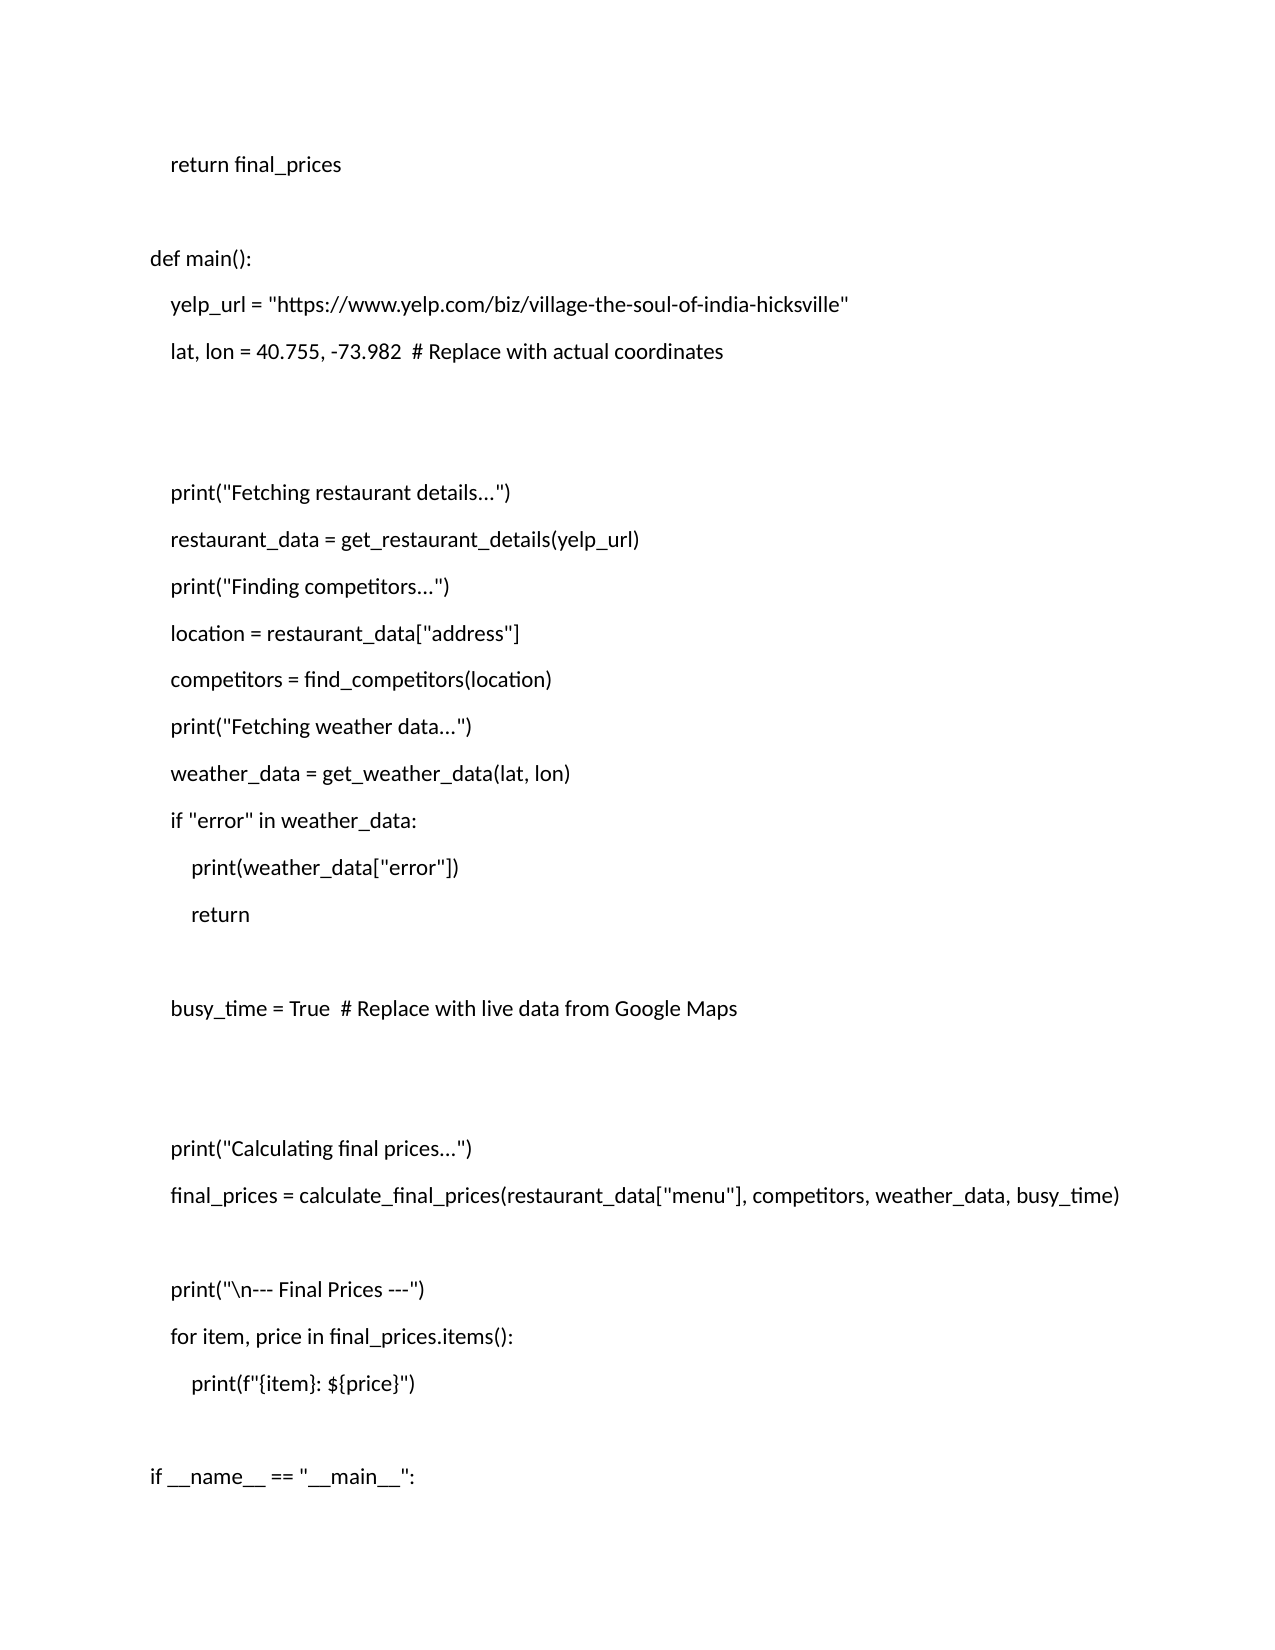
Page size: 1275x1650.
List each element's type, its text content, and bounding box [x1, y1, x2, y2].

text print("\n--- Final Prices ---") [150, 1275, 1125, 1303]
text yelp_url = "https://www.yelp.com/biz/village-the-soul-of-india-hicksville" [150, 291, 1125, 319]
text competitors = find_competitors(location) [150, 666, 1125, 694]
text print(f"{item}: ${price}") [150, 1369, 1125, 1397]
text return final_prices [150, 150, 1125, 178]
text busy_time = True # Replace with live data from Google Maps [150, 994, 1125, 1022]
text print(weather_data["error"]) [150, 853, 1125, 881]
text weather_data = get_weather_data(lat, lon) [150, 759, 1125, 787]
text def main(): [150, 244, 1125, 272]
text location = restaurant_data["address"] [150, 619, 1125, 647]
text for item, price in final_prices.items(): [150, 1322, 1125, 1350]
text restaurant_data = get_restaurant_details(yelp_url) [150, 525, 1125, 553]
text print("Fetching weather data...") [150, 712, 1125, 741]
text if __name__ == "__main__": [150, 1462, 1125, 1491]
text return [150, 900, 1125, 928]
text lat, lon = 40.755, -73.982 # Replace with actual coordinates [150, 337, 1125, 366]
text print("Calculating final prices...") [150, 1134, 1125, 1162]
text final_prices = calculate_final_prices(restaurant_data["menu"], competitors, weather_data, busy_time) [150, 1181, 1125, 1209]
text print("Finding competitors...") [150, 572, 1125, 600]
text if "error" in weather_data: [150, 806, 1125, 834]
text print("Fetching restaurant details...") [150, 478, 1125, 506]
